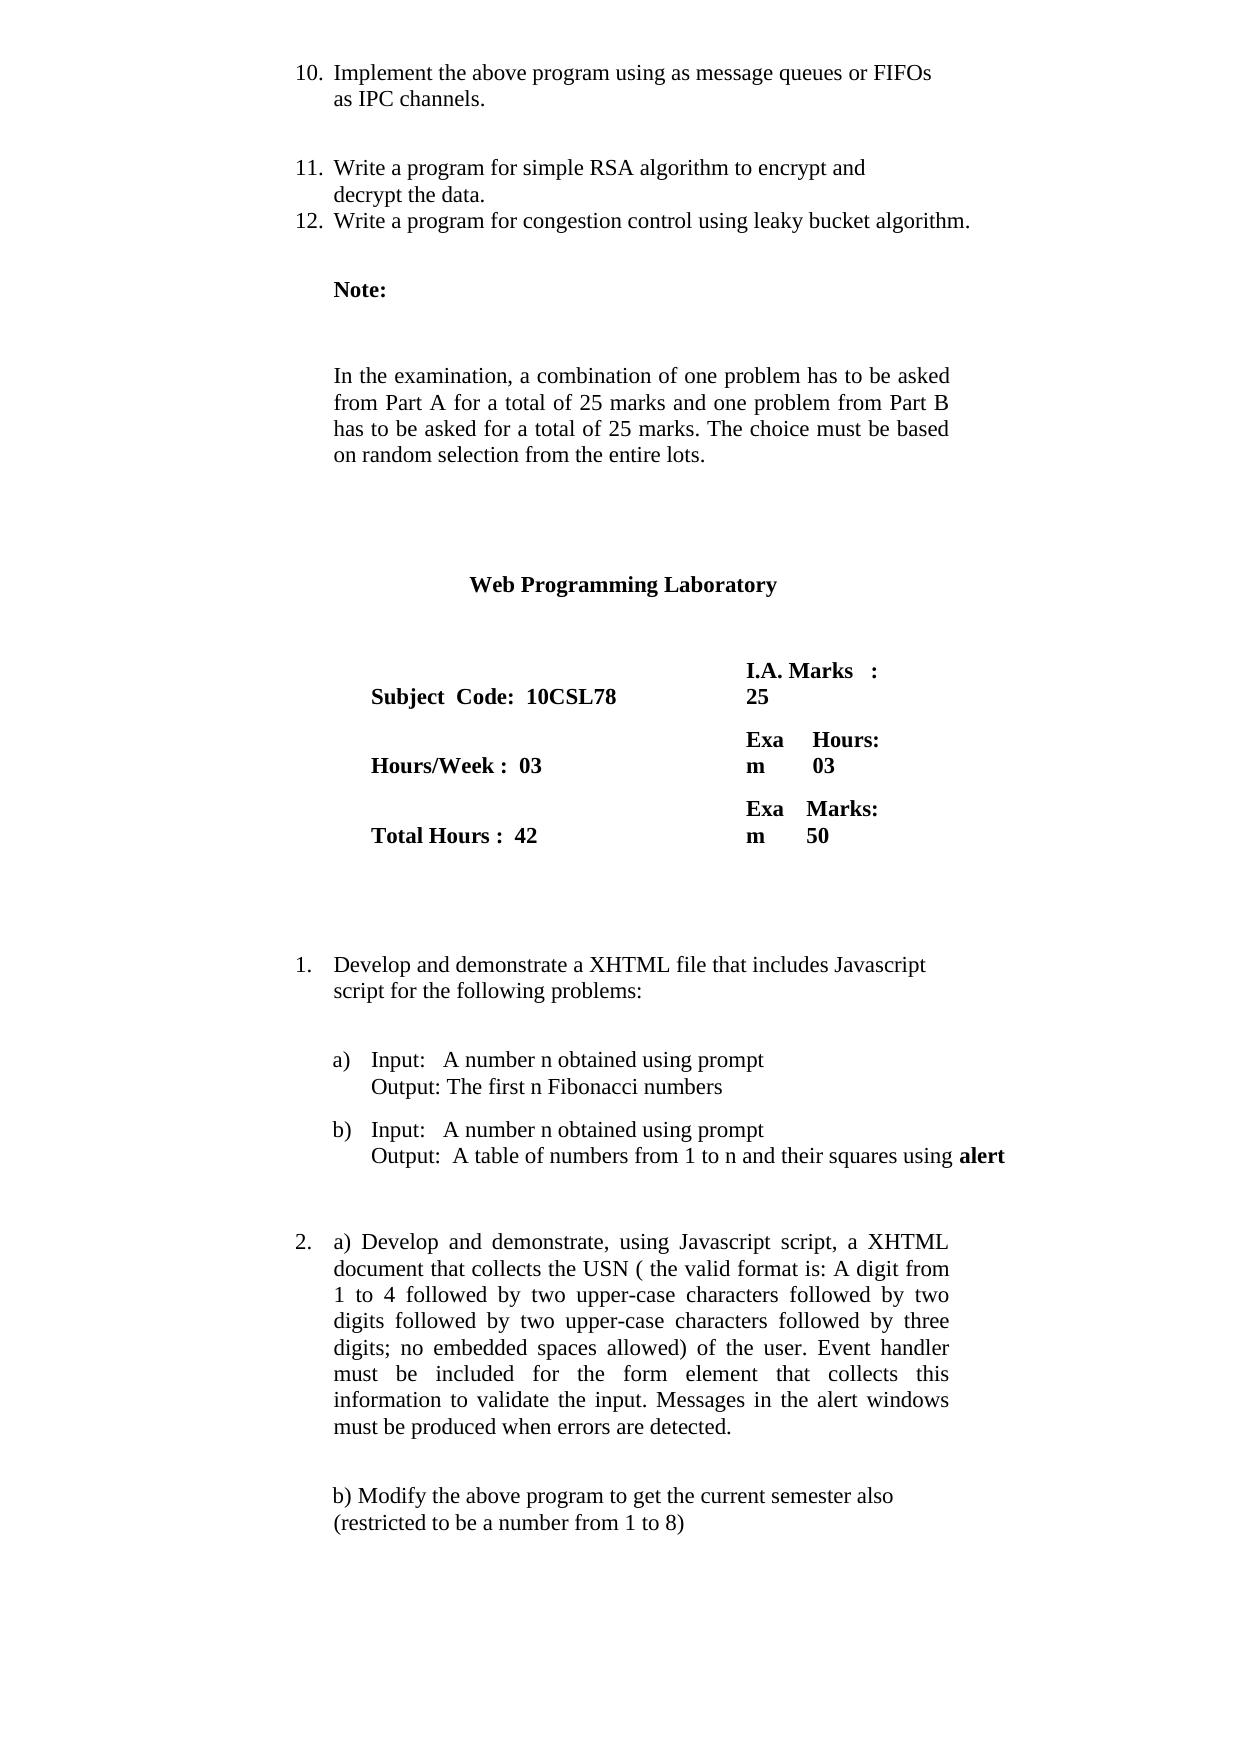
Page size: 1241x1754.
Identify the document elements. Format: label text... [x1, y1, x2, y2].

list Input: A number n obtained using prompt [332, 1116, 1090, 1142]
text Web Programming Laboratory [150, 571, 1096, 597]
text Note: [333, 276, 1090, 303]
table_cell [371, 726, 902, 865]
list Write a program for congestion control using leaky bucket algorithm. [295, 207, 1090, 233]
text Output: A table of numbers from 1 to n and their squares using alert [371, 1142, 1090, 1169]
list Write a program for simple RSA algorithm to encrypt and decrypt the data. [295, 154, 915, 207]
list Develop and demonstrate a XHTML file that includes Javascript script for the following problems: [295, 951, 951, 1003]
list Modify the above program to get the current semester also (restricted to be a number from 1 to 8) [332, 1482, 951, 1535]
list Implement the above program using as message queues or FIFOs as IPC channels. [295, 59, 938, 111]
list a) Develop and demonstrate, using Javascript script, a XHTML document that collects the USN ( the valid format is: A digit from 1 to 4 followed by two upper-case characters followed by two digits followed by two upper-case characters followed by three digits; no embedded spaces allowed) of the user. Event handler must be included for the form element that collects this information to validate the input. Messages in the alert windows must be produced when errors are detected. [295, 1228, 951, 1439]
text In the examination, a combination of one problem has to be asked from Part A for a total of 25 marks and one problem from Part B has to be asked for a total of 25 marks. The choice must be based on random selection from the entire lots. [333, 362, 951, 468]
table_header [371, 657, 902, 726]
text Output: The first n Fibonacci numbers [371, 1073, 1090, 1099]
list Input: A number n obtained using prompt [332, 1047, 1090, 1073]
